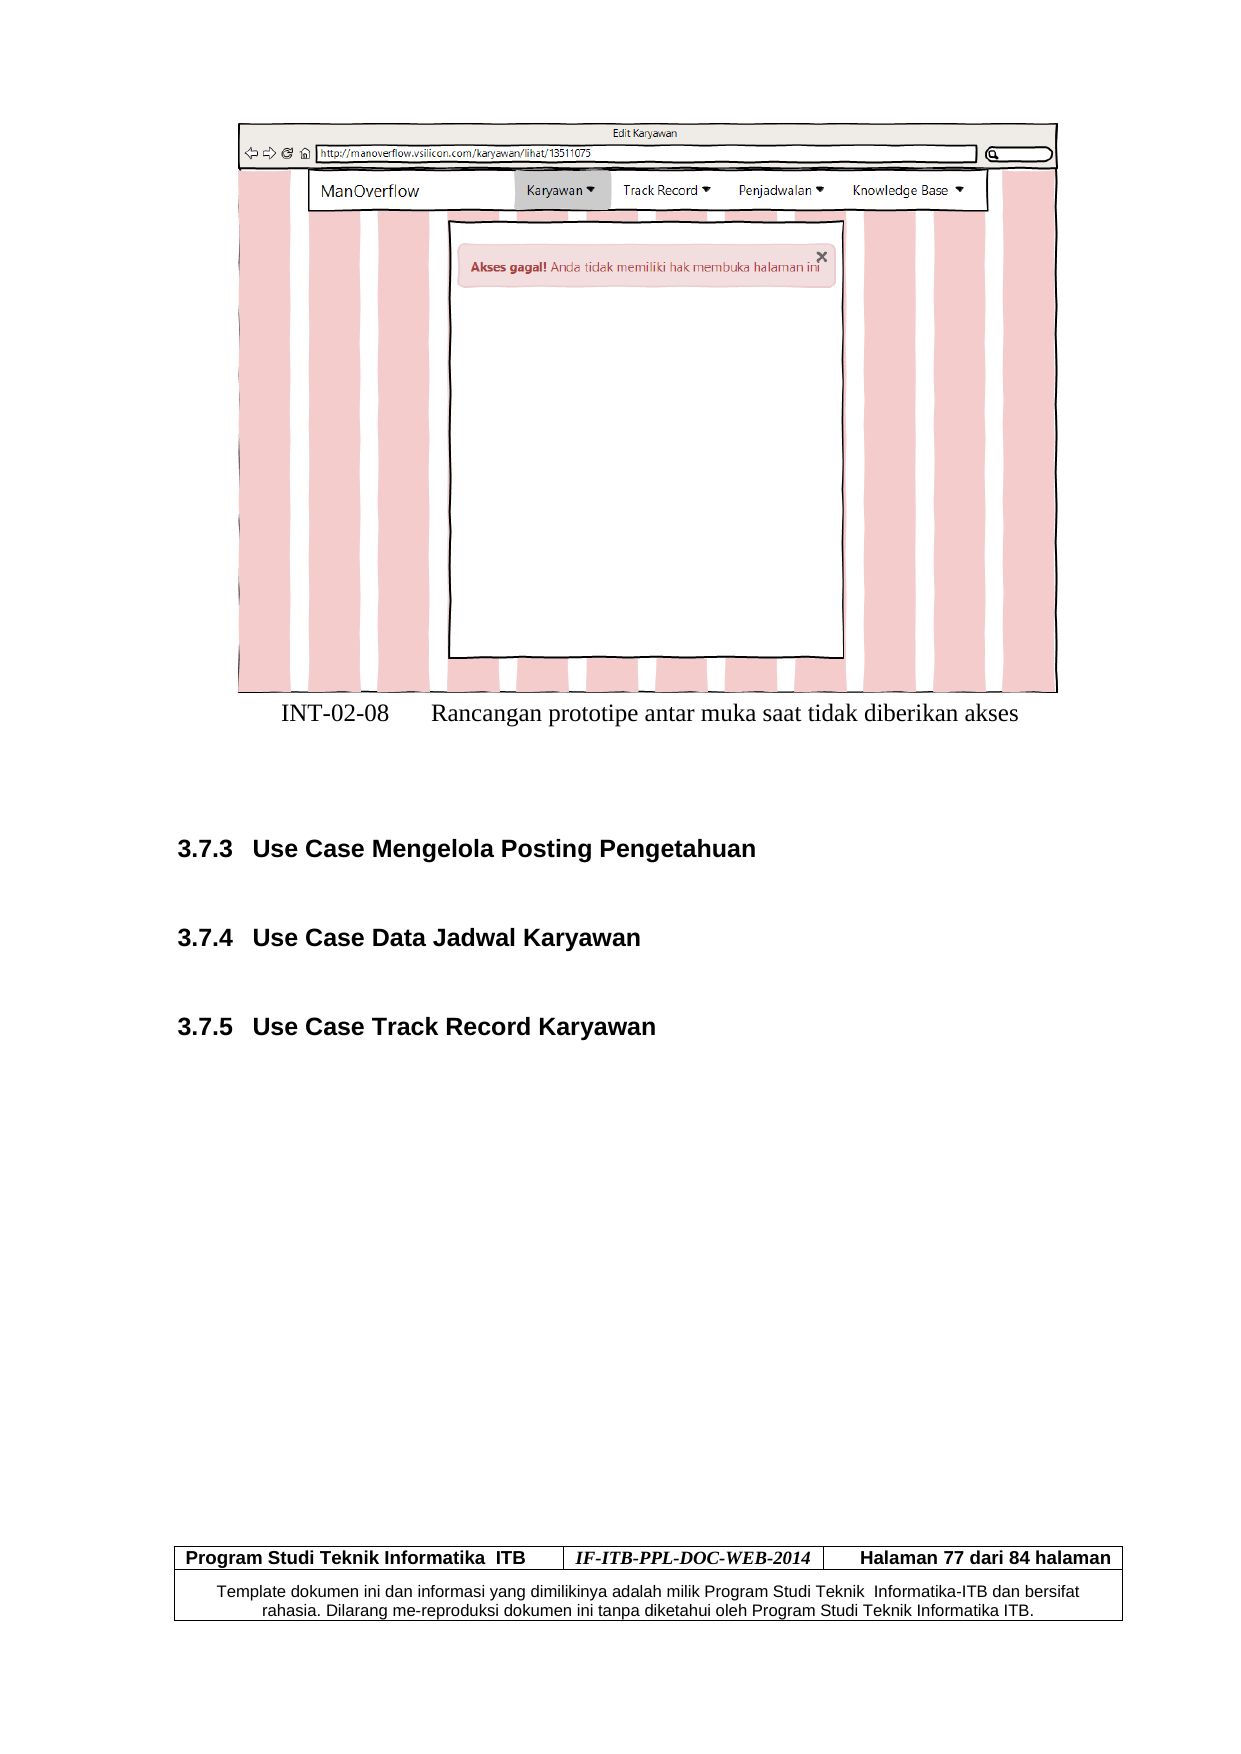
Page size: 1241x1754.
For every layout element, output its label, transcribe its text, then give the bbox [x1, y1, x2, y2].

subtitle Use Case Mengelola Posting Pengetahuan [177, 834, 1122, 863]
picture [236, 118, 1063, 698]
subtitle Use Case Data Jadwal Karyawan [177, 923, 1122, 952]
subtitle Use Case Track Record Karyawan [177, 1012, 1122, 1041]
